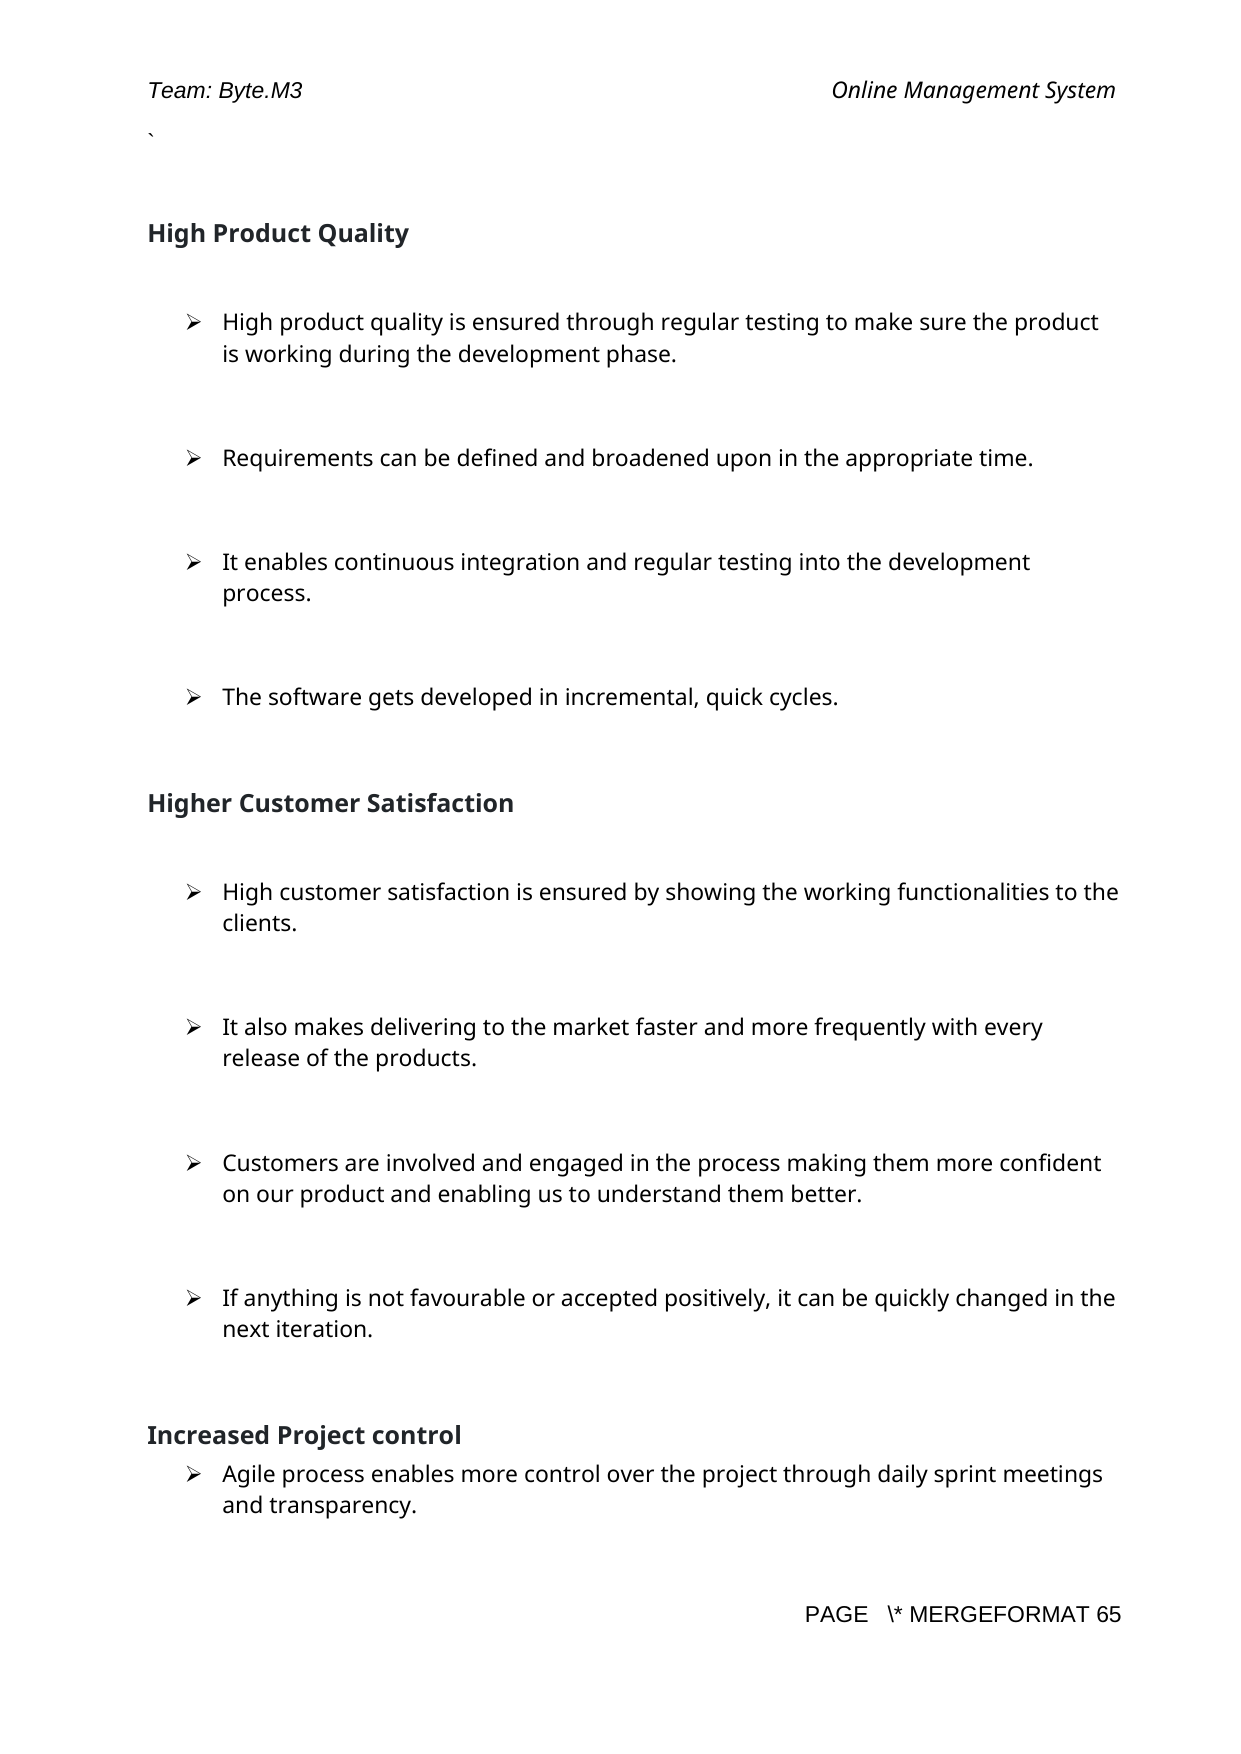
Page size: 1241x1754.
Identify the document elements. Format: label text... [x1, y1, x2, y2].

list High customer satisfaction is ensured by showing the working functionalities to the clients. [184, 876, 1122, 938]
list It enables continuous integration and regular testing into the development process. [184, 546, 1122, 608]
list If anything is not favourable or accepted positively, it can be quickly changed in the next iteration. [184, 1282, 1122, 1344]
list Customers are involved and engaged in the process making them more confident on our product and enabling us to understand them better. [184, 1147, 1122, 1209]
list It also makes delivering to the market faster and more frequently with every release of the products. [184, 1011, 1122, 1074]
list High product quality is ensured through regular testing to make sure the product is working during the development phase. [184, 306, 1122, 369]
list Requirements can be defined and broadened upon in the appropriate time. [184, 442, 1122, 473]
list The software gets developed in incremental, quick cycles. [184, 681, 1122, 712]
list Agile process enables more control over the project through daily sprint meetings and transparency. [184, 1458, 1122, 1520]
subtitle High Product Quality [147, 216, 1122, 250]
subtitle Increased Project control [147, 1417, 1122, 1451]
subtitle Higher Customer Satisfaction [147, 785, 1122, 819]
